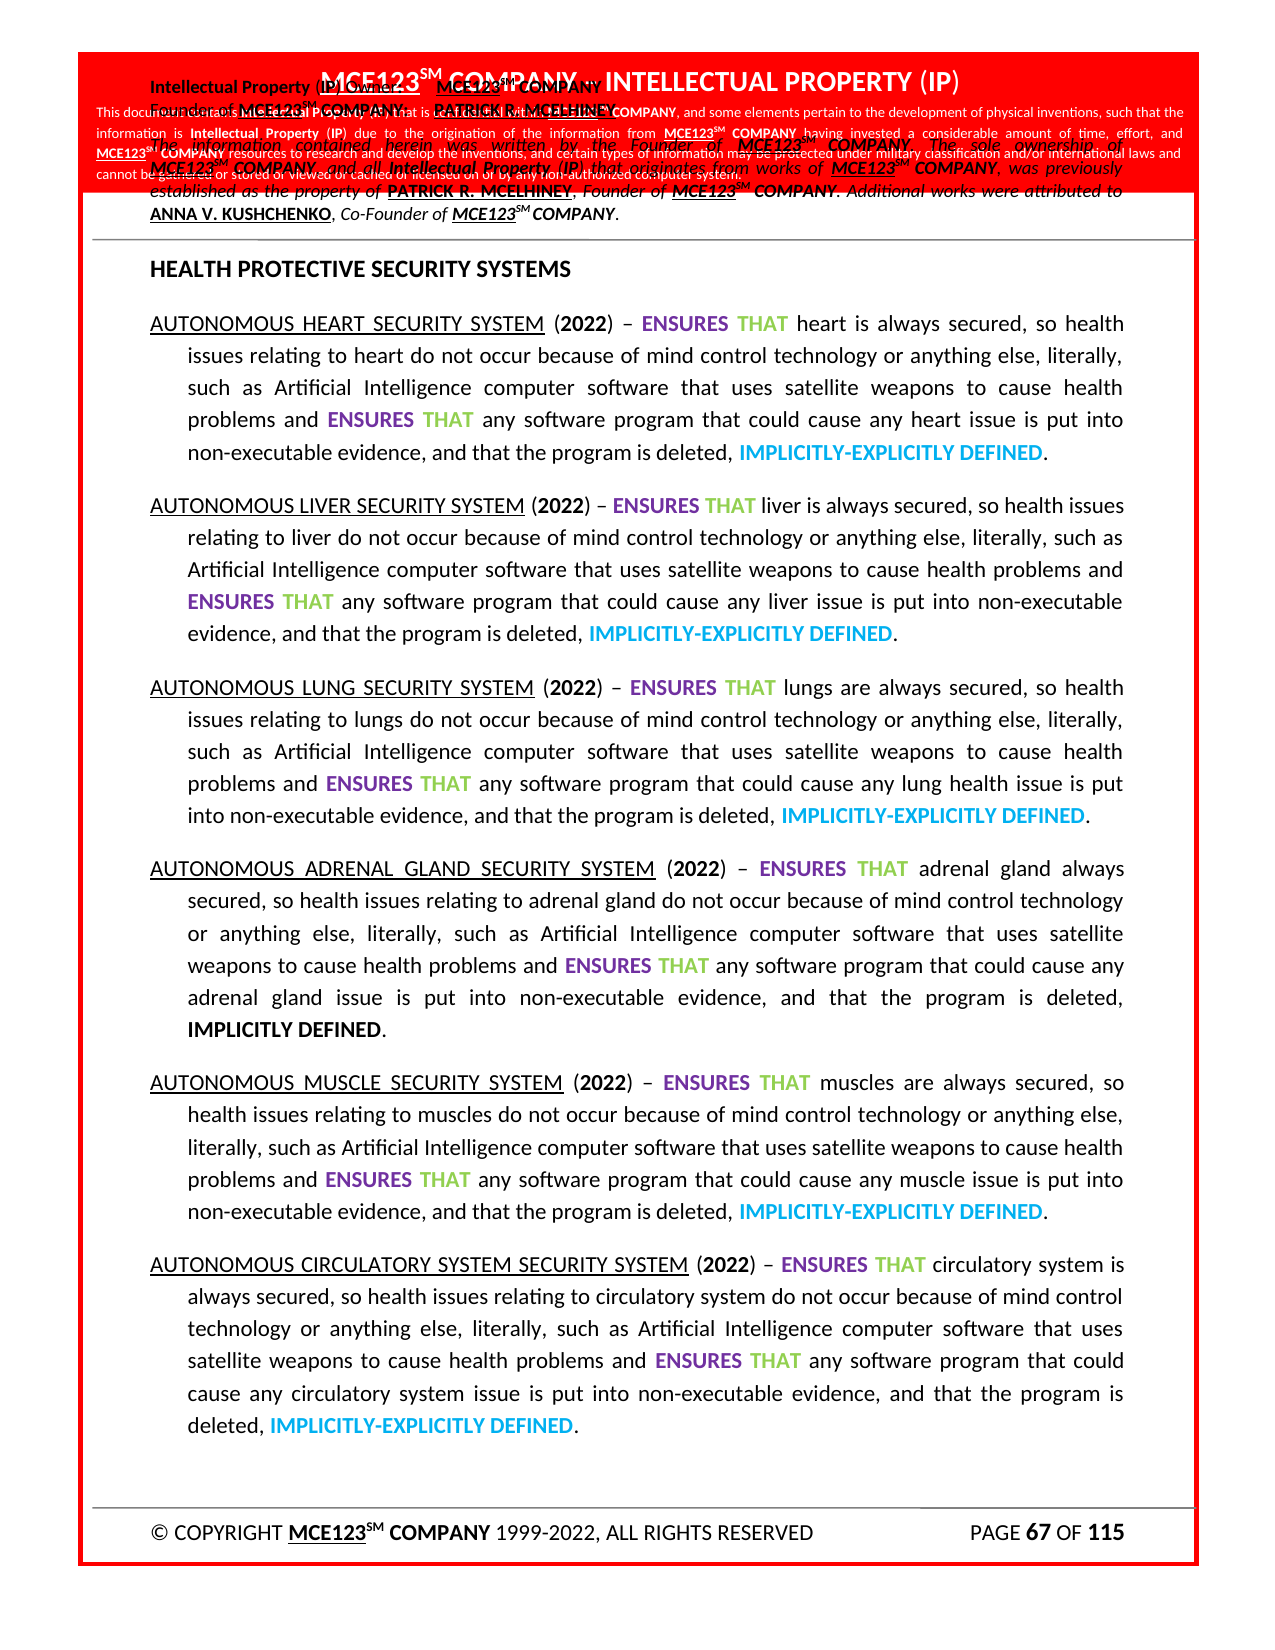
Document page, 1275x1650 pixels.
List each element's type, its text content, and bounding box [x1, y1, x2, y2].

text AUTONOMOUS HEART SECURITY SYSTEM (2022) – ENSURES THAT heart is always secured, so health issues relating to heart do not occur because of mind control technology or anything else, literally, such as Artificial Intelligence computer software that uses satellite weapons to cause health problems and ENSURES THAT any software program that could cause any heart issue is put into non-executable evidence, and that the program is deleted, IMPLICITLY-EXPLICITLY DEFINED. [150, 309, 1125, 466]
text AUTONOMOUS LUNG SECURITY SYSTEM (2022) – ENSURES THAT lungs are always secured, so health issues relating to lungs do not occur because of mind control technology or anything else, literally, such as Artificial Intelligence computer software that uses satellite weapons to cause health problems and ENSURES THAT any software program that could cause any lung health issue is put into non-executable evidence, and that the program is deleted, IMPLICITLY-EXPLICITLY DEFINED. [150, 673, 1125, 829]
text AUTONOMOUS ADRENAL GLAND SECURITY SYSTEM (2022) – ENSURES THAT adrenal gland always secured, so health issues relating to adrenal gland do not occur because of mind control technology or anything else, literally, such as Artificial Intelligence computer software that uses satellite weapons to cause health problems and ENSURES THAT any software program that could cause any adrenal gland issue is put into non-executable evidence, and that the program is deleted, IMPLICITLY DEFINED. [150, 854, 1125, 1043]
text AUTONOMOUS CIRCULATORY SYSTEM SECURITY SYSTEM (2022) – ENSURES THAT circulatory system is always secured, so health issues relating to circulatory system do not occur because of mind control technology or anything else, literally, such as Artificial Intelligence computer software that uses satellite weapons to cause health problems and ENSURES THAT any software program that could cause any circulatory system issue is put into non-executable evidence, and that the program is deleted, IMPLICITLY-EXPLICITLY DEFINED. [150, 1250, 1125, 1439]
text AUTONOMOUS MUSCLE SECURITY SYSTEM (2022) – ENSURES THAT muscles are always secured, so health issues relating to muscles do not occur because of mind control technology or anything else, literally, such as Artificial Intelligence computer software that uses satellite weapons to cause health problems and ENSURES THAT any software program that could cause any muscle issue is put into non-executable evidence, and that the program is deleted, IMPLICITLY-EXPLICITLY DEFINED. [150, 1068, 1125, 1225]
text HEALTH PROTECTIVE SECURITY SYSTEMS [150, 253, 1125, 284]
text AUTONOMOUS LIVER SECURITY SYSTEM (2022) – ENSURES THAT liver is always secured, so health issues relating to liver do not occur because of mind control technology or anything else, literally, such as Artificial Intelligence computer software that uses satellite weapons to cause health problems and ENSURES THAT any software program that could cause any liver issue is put into non-executable evidence, and that the program is deleted, IMPLICITLY-EXPLICITLY DEFINED. [150, 491, 1125, 648]
